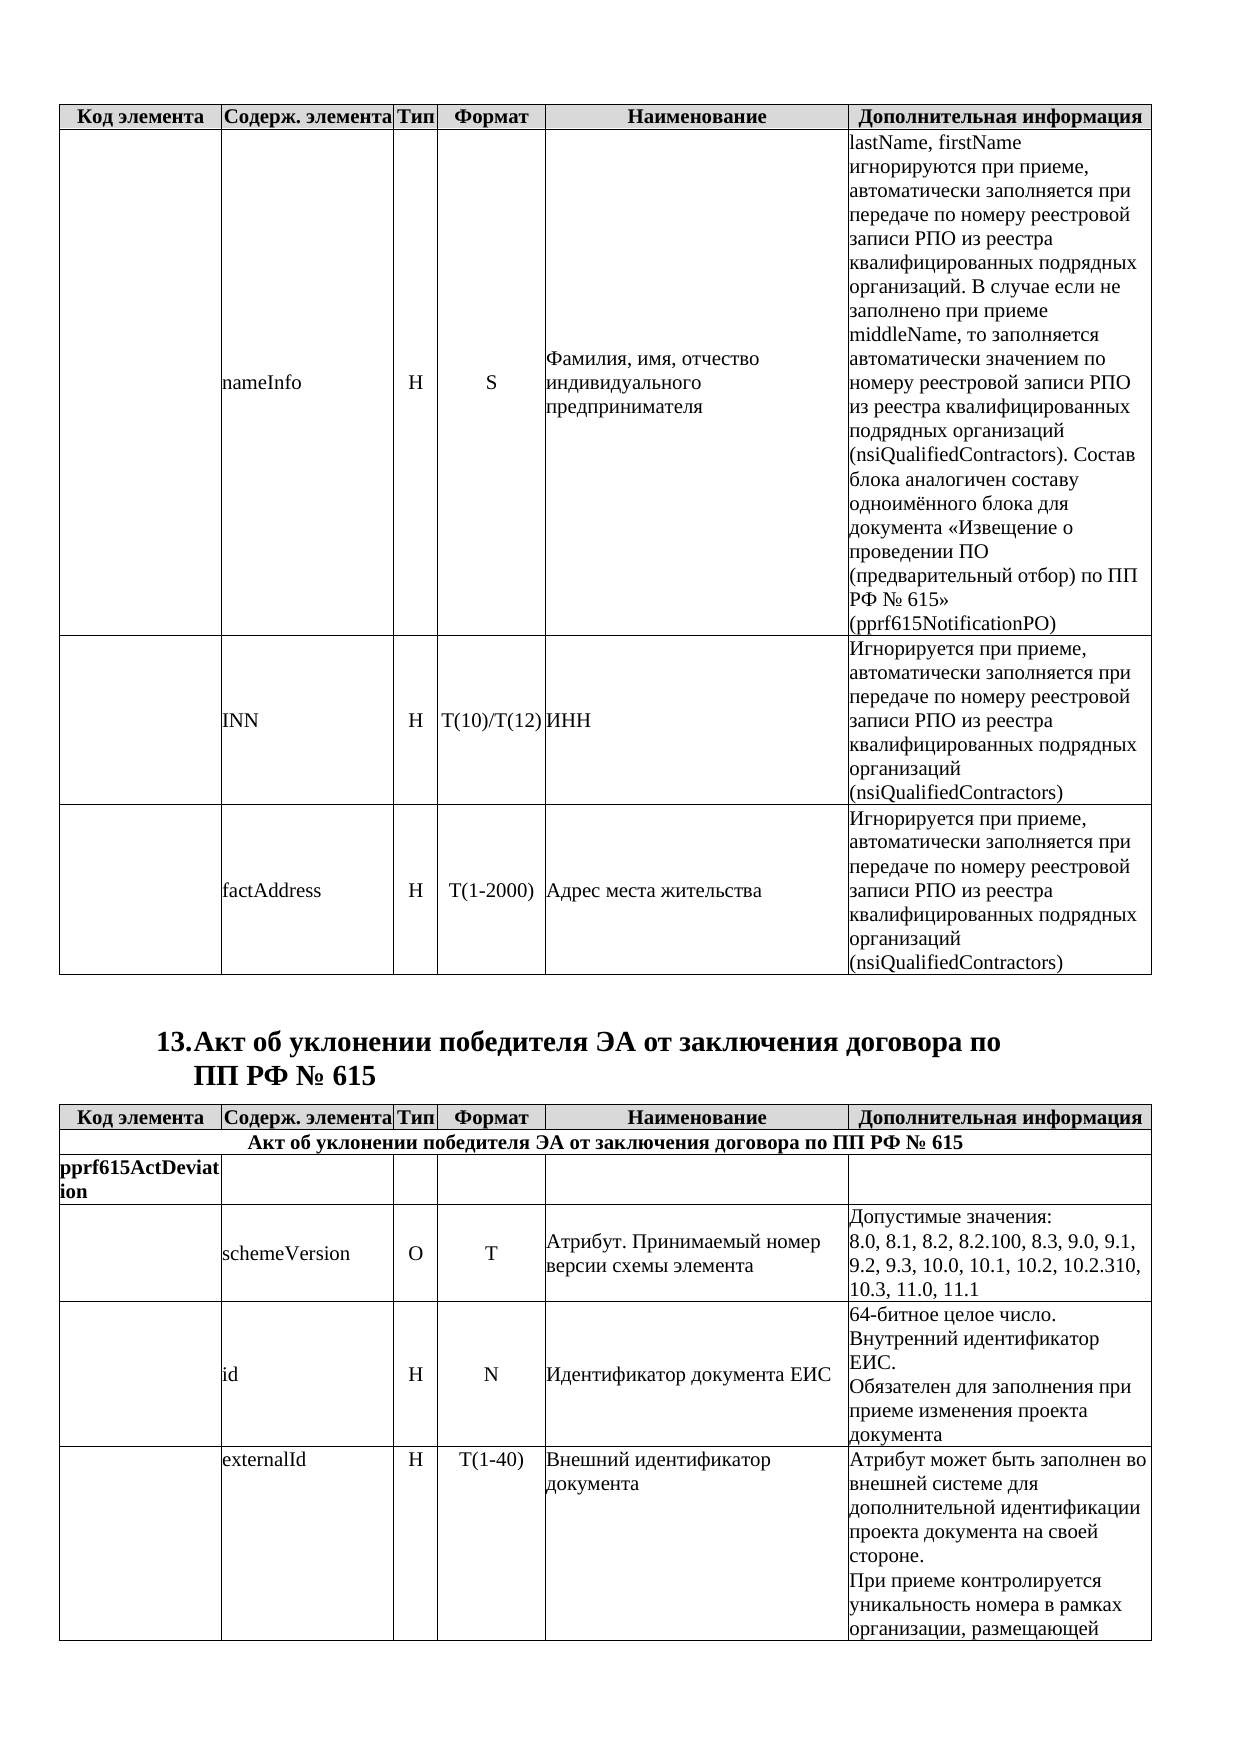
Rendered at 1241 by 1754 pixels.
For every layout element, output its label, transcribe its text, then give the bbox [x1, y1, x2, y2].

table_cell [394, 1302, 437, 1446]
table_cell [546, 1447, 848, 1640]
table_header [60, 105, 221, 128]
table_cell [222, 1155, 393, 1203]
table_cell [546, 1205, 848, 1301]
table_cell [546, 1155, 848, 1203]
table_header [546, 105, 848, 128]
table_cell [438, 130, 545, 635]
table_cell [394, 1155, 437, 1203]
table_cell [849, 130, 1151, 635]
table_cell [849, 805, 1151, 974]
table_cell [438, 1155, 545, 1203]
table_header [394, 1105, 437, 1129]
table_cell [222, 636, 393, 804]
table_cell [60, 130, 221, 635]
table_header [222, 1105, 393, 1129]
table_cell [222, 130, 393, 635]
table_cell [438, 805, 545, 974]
subtitle Акт об уклонении победителя ЭА от заключения договора по ПП РФ № 615 [156, 1024, 1152, 1092]
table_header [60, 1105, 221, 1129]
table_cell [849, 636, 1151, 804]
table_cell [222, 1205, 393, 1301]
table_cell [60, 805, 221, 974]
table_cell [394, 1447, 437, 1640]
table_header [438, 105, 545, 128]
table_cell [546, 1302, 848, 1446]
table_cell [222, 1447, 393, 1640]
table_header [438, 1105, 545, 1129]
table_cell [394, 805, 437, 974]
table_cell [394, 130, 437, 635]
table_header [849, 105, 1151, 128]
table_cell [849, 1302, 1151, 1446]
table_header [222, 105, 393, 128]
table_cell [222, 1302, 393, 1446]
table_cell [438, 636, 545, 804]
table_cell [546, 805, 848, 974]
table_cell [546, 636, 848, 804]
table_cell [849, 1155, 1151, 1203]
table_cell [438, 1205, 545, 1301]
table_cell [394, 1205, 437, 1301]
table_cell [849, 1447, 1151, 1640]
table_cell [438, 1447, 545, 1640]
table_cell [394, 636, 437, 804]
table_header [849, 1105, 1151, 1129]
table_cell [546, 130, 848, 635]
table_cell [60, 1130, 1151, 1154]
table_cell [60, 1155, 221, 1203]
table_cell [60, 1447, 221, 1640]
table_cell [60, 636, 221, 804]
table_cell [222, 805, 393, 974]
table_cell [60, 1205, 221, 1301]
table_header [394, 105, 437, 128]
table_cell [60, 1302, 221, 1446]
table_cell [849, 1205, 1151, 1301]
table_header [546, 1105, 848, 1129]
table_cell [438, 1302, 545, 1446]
